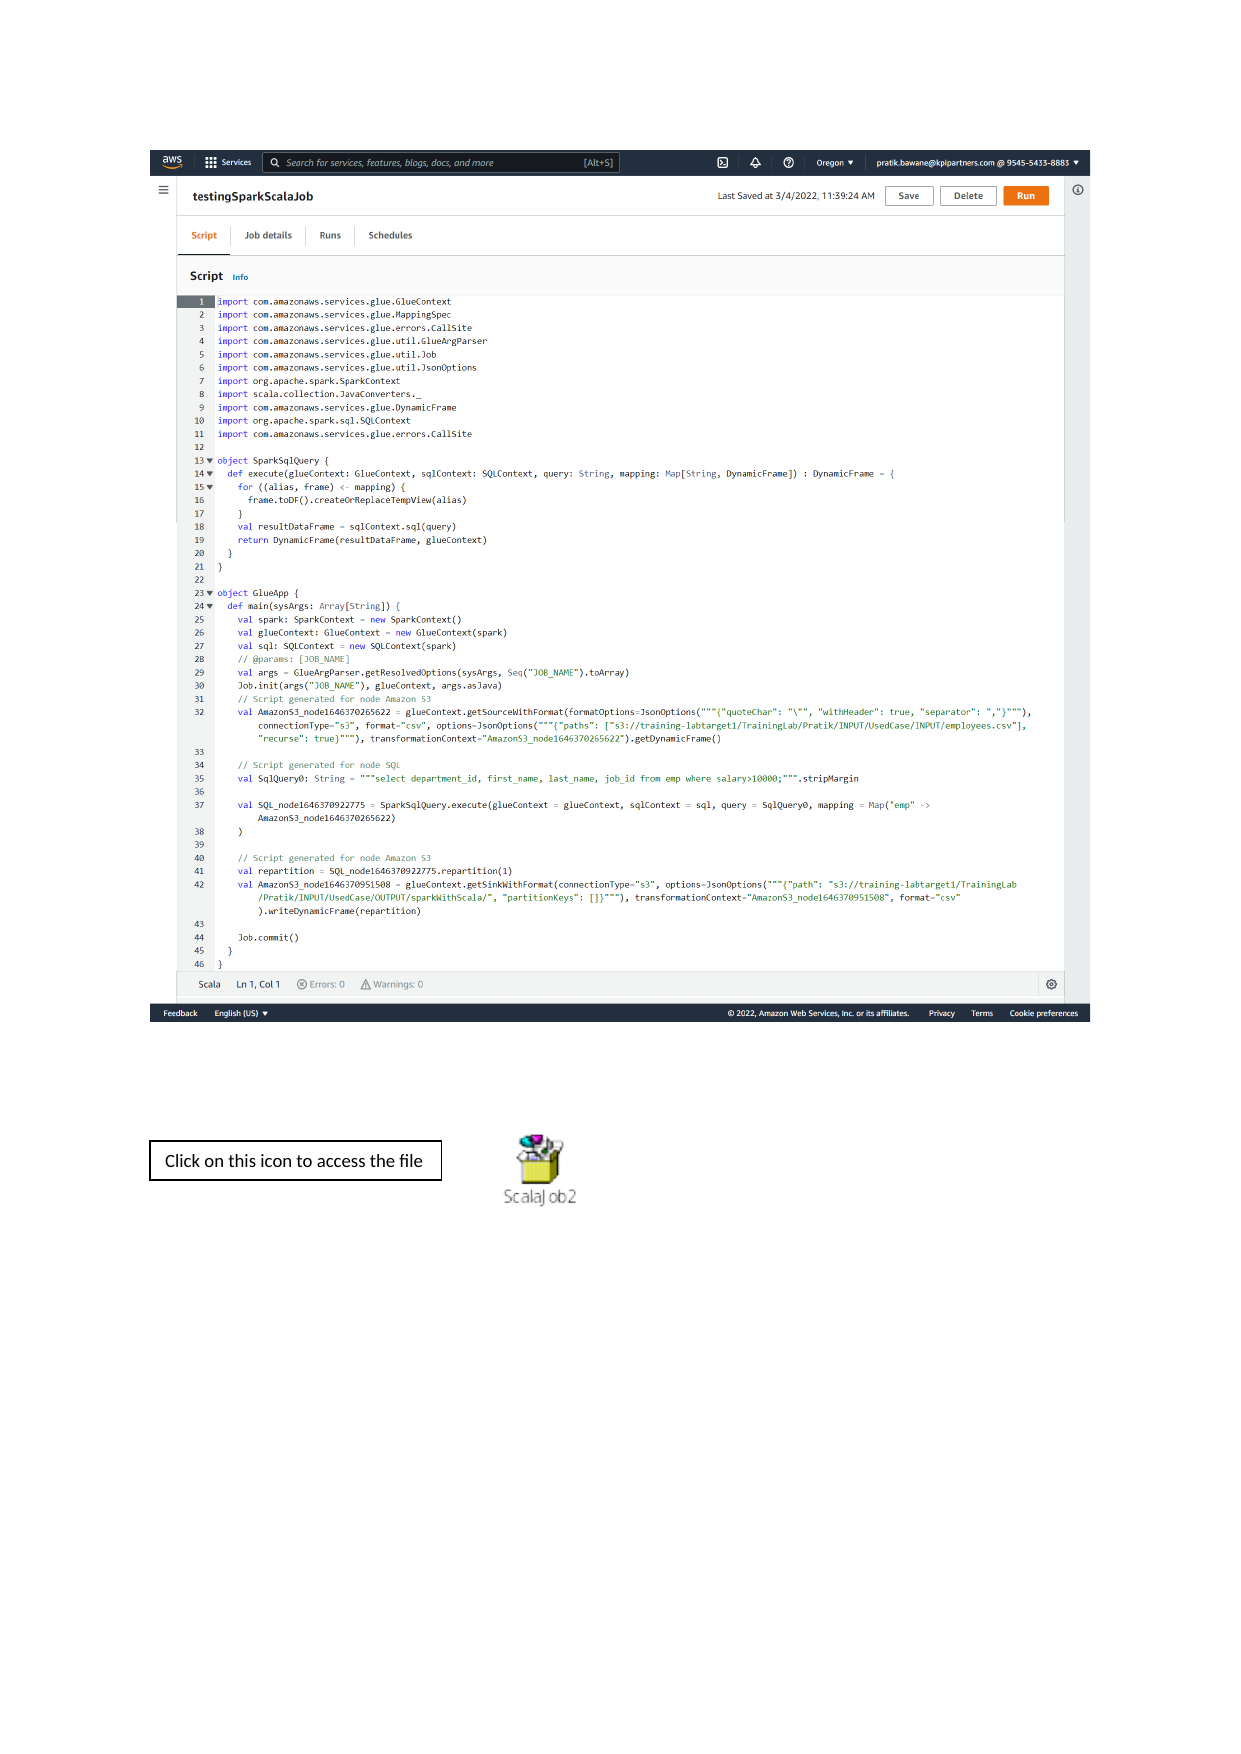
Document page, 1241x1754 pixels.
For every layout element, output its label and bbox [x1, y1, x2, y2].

picture [150, 150, 1091, 1022]
